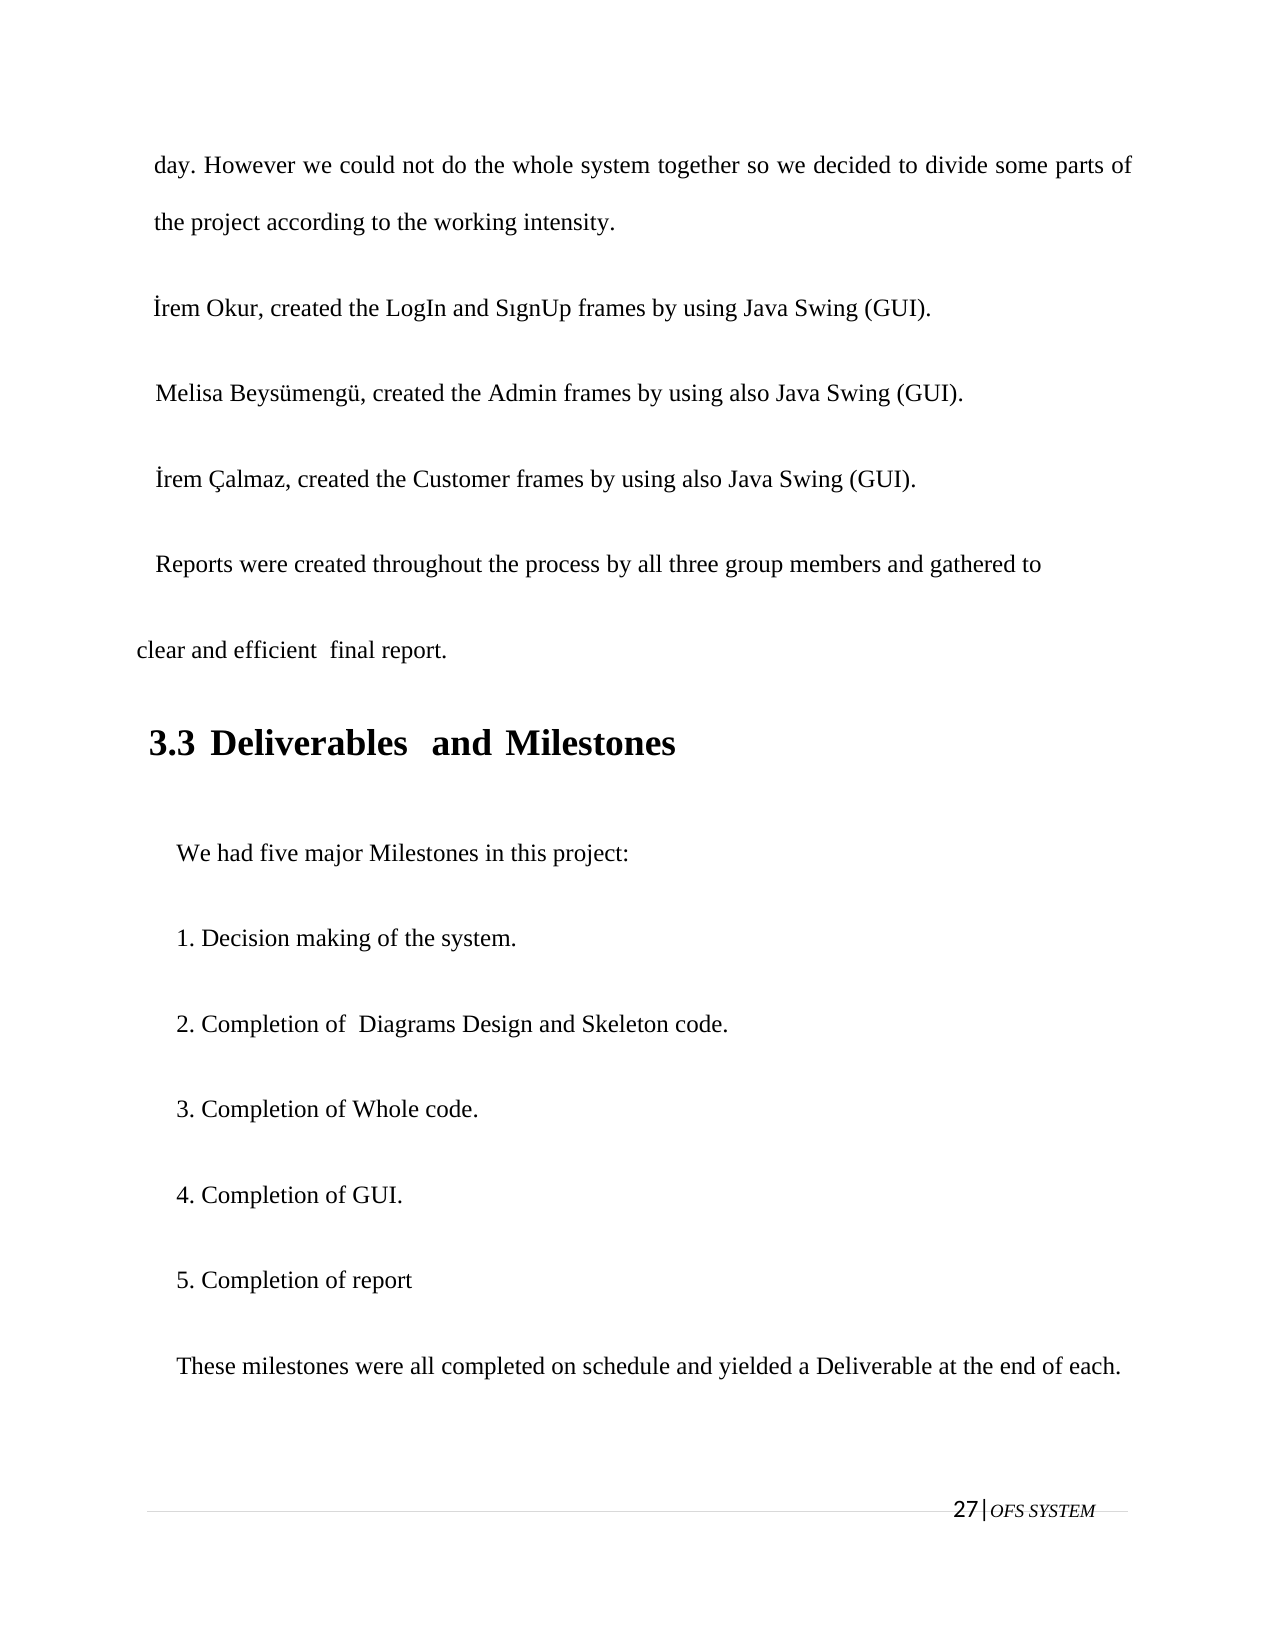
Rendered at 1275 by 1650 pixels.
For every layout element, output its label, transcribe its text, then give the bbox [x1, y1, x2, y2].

text We had five major Milestones in this project: [176, 838, 1133, 866]
text Melisa Beysümengü, created the Admin frames by using also Java Swing (GUI). [136, 378, 1133, 407]
text 1. Decision making of the system. [176, 923, 1133, 952]
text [154, 150, 1133, 236]
text These milestones were all completed on schedule and yielded a Deliverable at the end of each. [176, 1351, 1133, 1379]
text Reports were created throughout the process by all three group members and gathered to [136, 549, 1133, 578]
text 5. Completion of report [176, 1265, 1133, 1294]
subtitle 3.3 Deliverables and Milestones [148, 721, 1133, 764]
text clear and efficient final report. [136, 635, 1133, 664]
text İrem Çalmaz, created the Customer frames by using also Java Swing (GUI). [136, 464, 1133, 493]
text 2. Completion of Diagrams Design and Skeleton code. [176, 1009, 1133, 1037]
text 4. Completion of GUI. [176, 1180, 1133, 1208]
text İrem Okur, created the LogIn and SıgnUp frames by using Java Swing (GUI). [153, 293, 1133, 322]
text 3. Completion of Whole code. [176, 1094, 1133, 1123]
